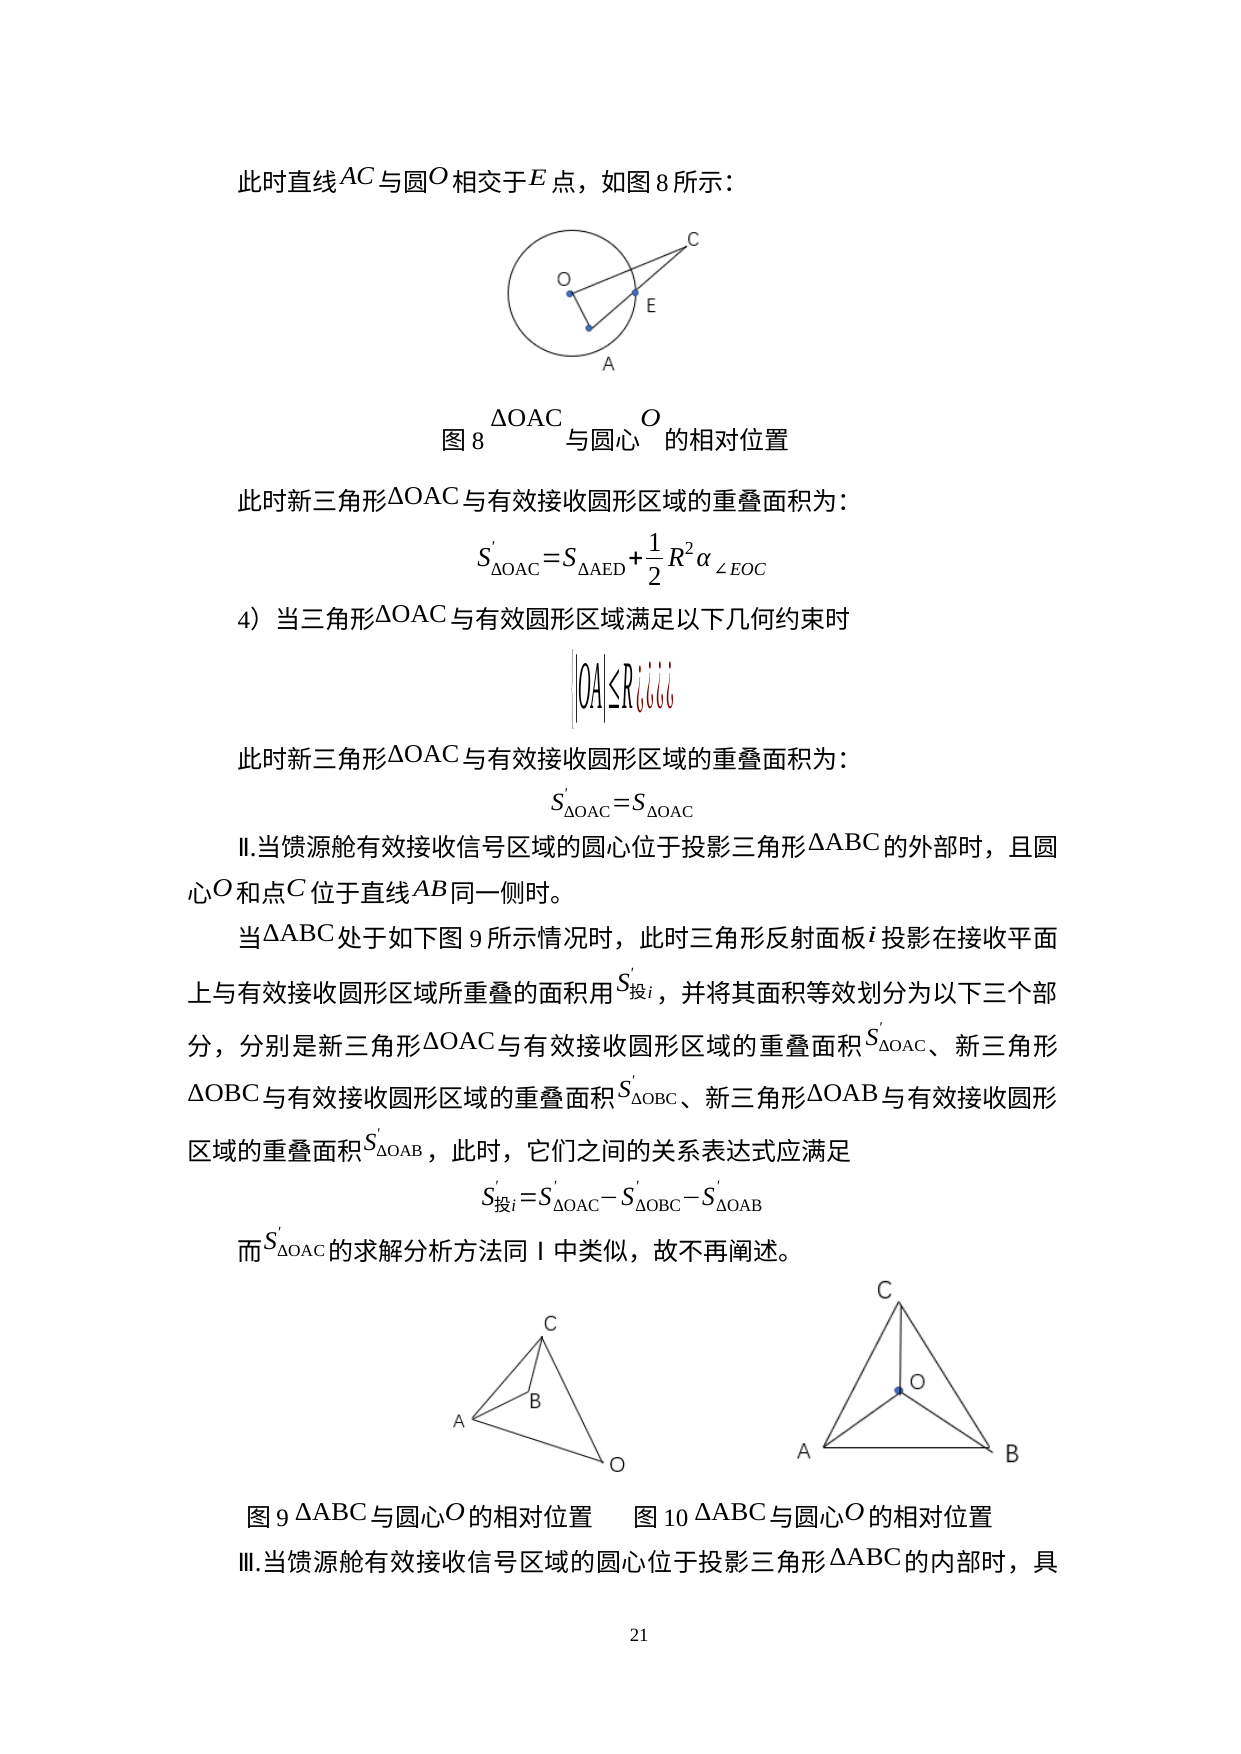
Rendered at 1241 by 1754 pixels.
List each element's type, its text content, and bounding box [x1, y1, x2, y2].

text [187, 1543, 1058, 1579]
text 此时直线与圆相交于点，如图8所示： [187, 162, 1044, 198]
text 此时新三角形与有效接收圆形区域的重叠面积为： [187, 739, 1058, 775]
text 图9 与圆心的相对位置 图10 与圆心的相对位置 [187, 1498, 1058, 1534]
text 当处于如下图9所示情况时，此时三角形反射面板投影在接收平面上与有效接收圆形区域所重叠的面积用，并将其面积等效划分为以下三个部分，分别是新三角形与有效接收圆形区域的重叠面积、新三角形与有效接收圆形区域的重叠面积、新三角形与有效接收圆形区域的重叠面积，此时，它们之间的关系表达式应满足 [187, 918, 1058, 1168]
text 而的求解分析方法同Ⅰ中类似，故不再阐述。 [187, 1223, 1058, 1268]
text Ⅱ.当馈源舱有效接收信号区域的圆心位于投影三角形的外部时，且圆心和点位于直线同一侧时。 [187, 828, 1058, 909]
picture [493, 207, 738, 398]
picture [422, 1302, 650, 1490]
text 图8 与圆心的相对位置 [187, 404, 1044, 456]
text 此时新三角形与有效接收圆形区域的重叠面积为： [187, 482, 1044, 518]
picture [779, 1276, 1059, 1490]
text 4）当三角形与有效圆形区域满足以下几何约束时 [187, 599, 1058, 635]
